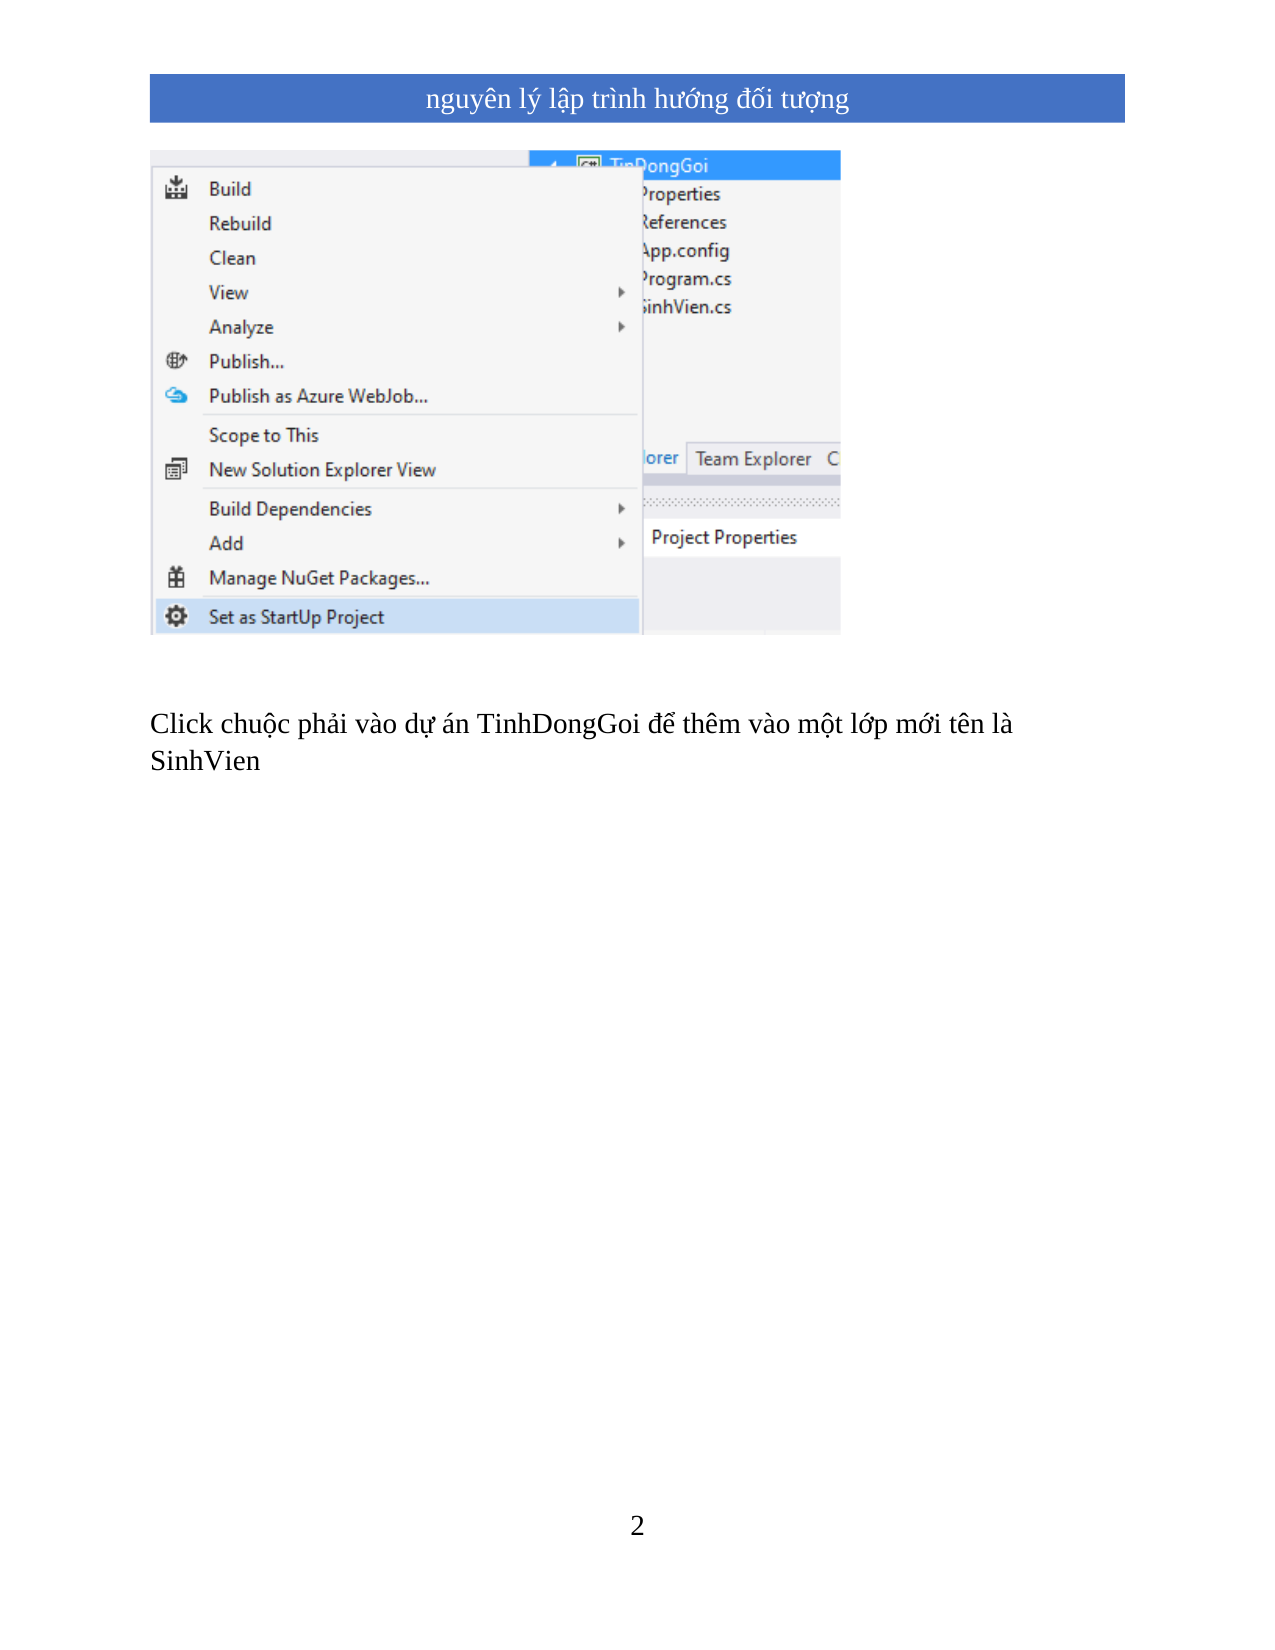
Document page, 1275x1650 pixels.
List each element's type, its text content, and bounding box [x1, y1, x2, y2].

text Click chuộc phải vào dự án TinhDongGoi để thêm vào một lớp mới tên là SinhVien [150, 707, 1125, 776]
picture [150, 150, 841, 635]
